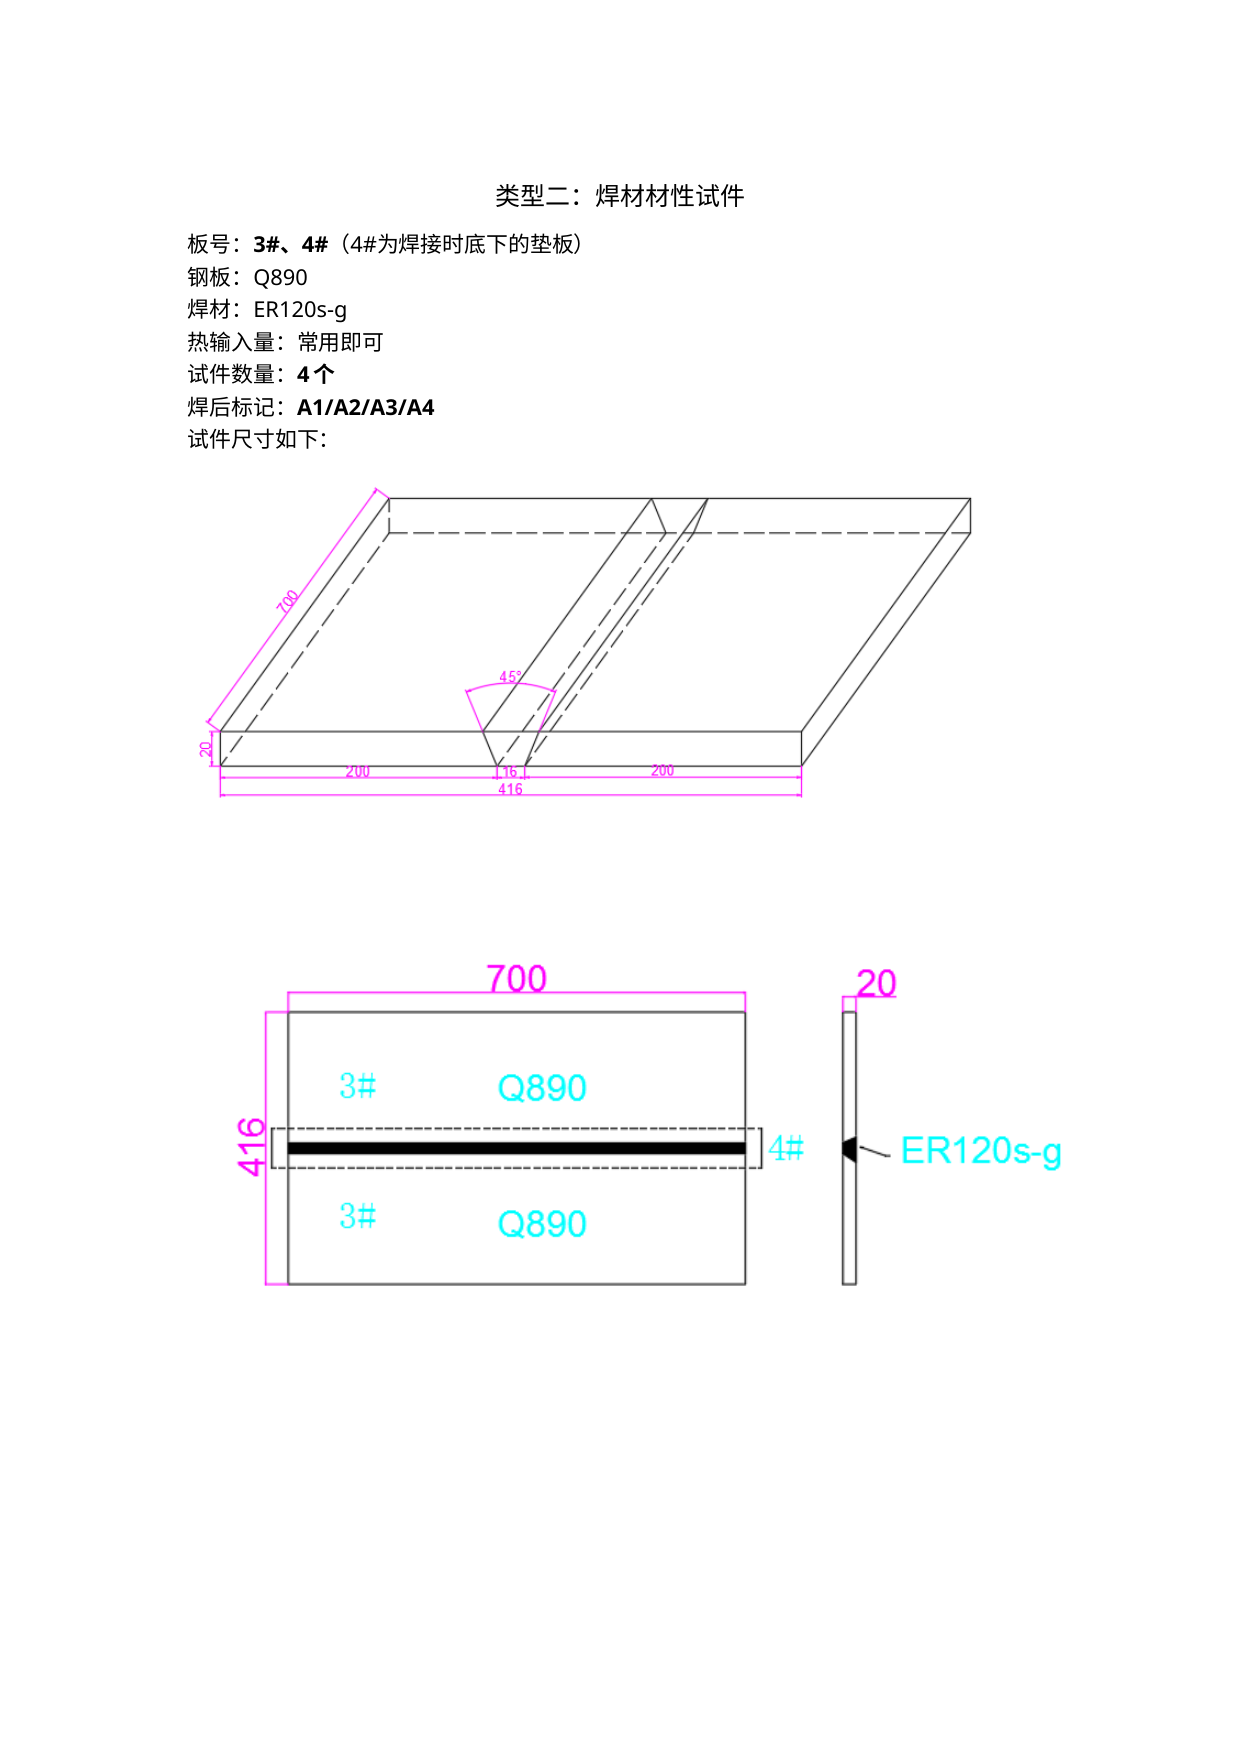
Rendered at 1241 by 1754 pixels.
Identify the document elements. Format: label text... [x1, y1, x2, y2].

text 板号：3#、4#（4#为焊接时底下的垫板） [187, 227, 1053, 259]
text 类型二：焊材材性试件 [187, 162, 1053, 227]
picture [187, 909, 1090, 1351]
text 试件数量：4个 [187, 357, 1053, 389]
picture [187, 454, 991, 824]
text 焊材：ER120s-g [187, 292, 1053, 324]
text 试件尺寸如下： [187, 422, 1053, 454]
text 热输入量：常用即可 [187, 324, 1053, 357]
text 焊后标记：A1/A2/A3/A4 [187, 389, 1053, 422]
text 钢板：Q890 [187, 259, 1053, 292]
